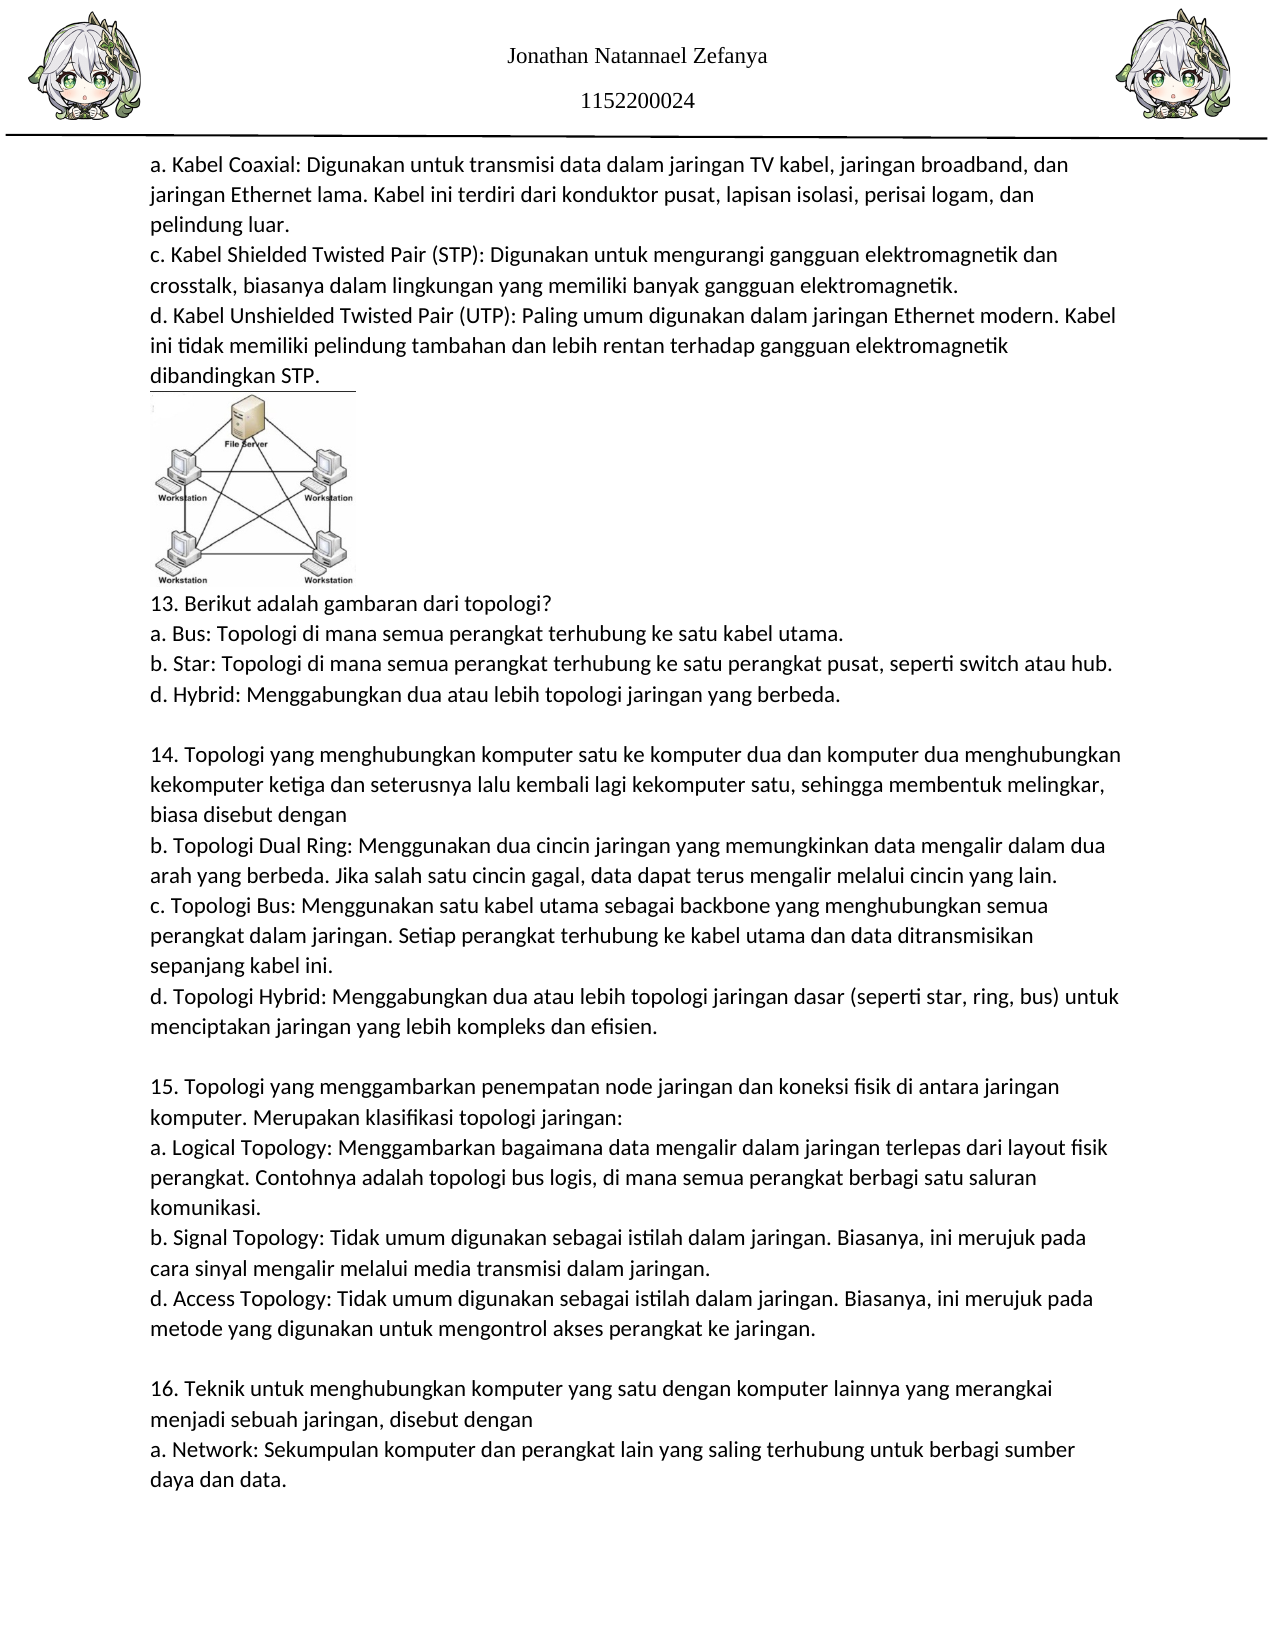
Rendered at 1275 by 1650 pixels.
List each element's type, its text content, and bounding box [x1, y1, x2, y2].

picture [150, 391, 356, 587]
text d. Access Topology: Tidak umum digunakan sebagai istilah dalam jaringan. Biasanya, ini merujuk pada metode yang digunakan untuk mengontrol akses perangkat ke jaringan. [150, 1284, 1125, 1342]
text 15. Topologi yang menggambarkan penempatan node jaringan dan koneksi fisik di antara jaringan komputer. Merupakan klasifikasi topologi jaringan: [150, 1072, 1125, 1131]
text 14. Topologi yang menghubungkan komputer satu ke komputer dua dan komputer dua menghubungkan kekomputer ketiga dan seterusnya lalu kembali lagi kekomputer satu, sehingga membentuk melingkar, biasa disebut dengan [150, 740, 1125, 829]
picture [1115, 6, 1231, 121]
text d. Topologi Hybrid: Menggabungkan dua atau lebih topologi jaringan dasar (seperti star, ring, bus) untuk menciptakan jaringan yang lebih kompleks dan efisien. [150, 982, 1125, 1040]
text b. Topologi Dual Ring: Menggunakan dua cincin jaringan yang memungkinkan data mengalir dalam dua arah yang berbeda. Jika salah satu cincin gagal, data dapat terus mengalir melalui cincin yang lain. [150, 831, 1125, 889]
text a. Network: Sekumpulan komputer dan perangkat lain yang saling terhubung untuk berbagi sumber daya dan data. [150, 1435, 1125, 1493]
text 16. Teknik untuk menghubungkan komputer yang satu dengan komputer lainnya yang merangkai menjadi sebuah jaringan, disebut dengan [150, 1374, 1125, 1433]
picture [28, 9, 141, 122]
text a. Logical Topology: Menggambarkan bagaimana data mengalir dalam jaringan terlepas dari layout fisik perangkat. Contohnya adalah topologi bus logis, di mana semua perangkat berbagi satu saluran komunikasi. [150, 1133, 1125, 1221]
text d. Kabel Unshielded Twisted Pair (UTP): Paling umum digunakan dalam jaringan Ethernet modern. Kabel ini tidak memiliki pelindung tambahan dan lebih rentan terhadap gangguan elektromagnetik dibandingkan STP. [150, 301, 1125, 389]
text 13. Berikut adalah gambaran dari topologi? [150, 589, 1125, 617]
text b. Signal Topology: Tidak umum digunakan sebagai istilah dalam jaringan. Biasanya, ini merujuk pada cara sinyal mengalir melalui media transmisi dalam jaringan. [150, 1223, 1125, 1282]
text c. Topologi Bus: Menggunakan satu kabel utama sebagai backbone yang menghubungkan semua perangkat dalam jaringan. Setiap perangkat terhubung ke kabel utama dan data ditransmisikan sepanjang kabel ini. [150, 891, 1125, 980]
text b. Star: Topologi di mana semua perangkat terhubung ke satu perangkat pusat, seperti switch atau hub. [150, 649, 1125, 678]
text a. Bus: Topologi di mana semua perangkat terhubung ke satu kabel utama. [150, 619, 1125, 647]
text d. Hybrid: Menggabungkan dua atau lebih topologi jaringan yang berbeda. [150, 680, 1125, 708]
text a. Kabel Coaxial: Digunakan untuk transmisi data dalam jaringan TV kabel, jaringan broadband, dan jaringan Ethernet lama. Kabel ini terdiri dari konduktor pusat, lapisan isolasi, perisai logam, dan pelindung luar. [150, 150, 1125, 238]
text c. Kabel Shielded Twisted Pair (STP): Digunakan untuk mengurangi gangguan elektromagnetik dan crosstalk, biasanya dalam lingkungan yang memiliki banyak gangguan elektromagnetik. [150, 241, 1125, 299]
